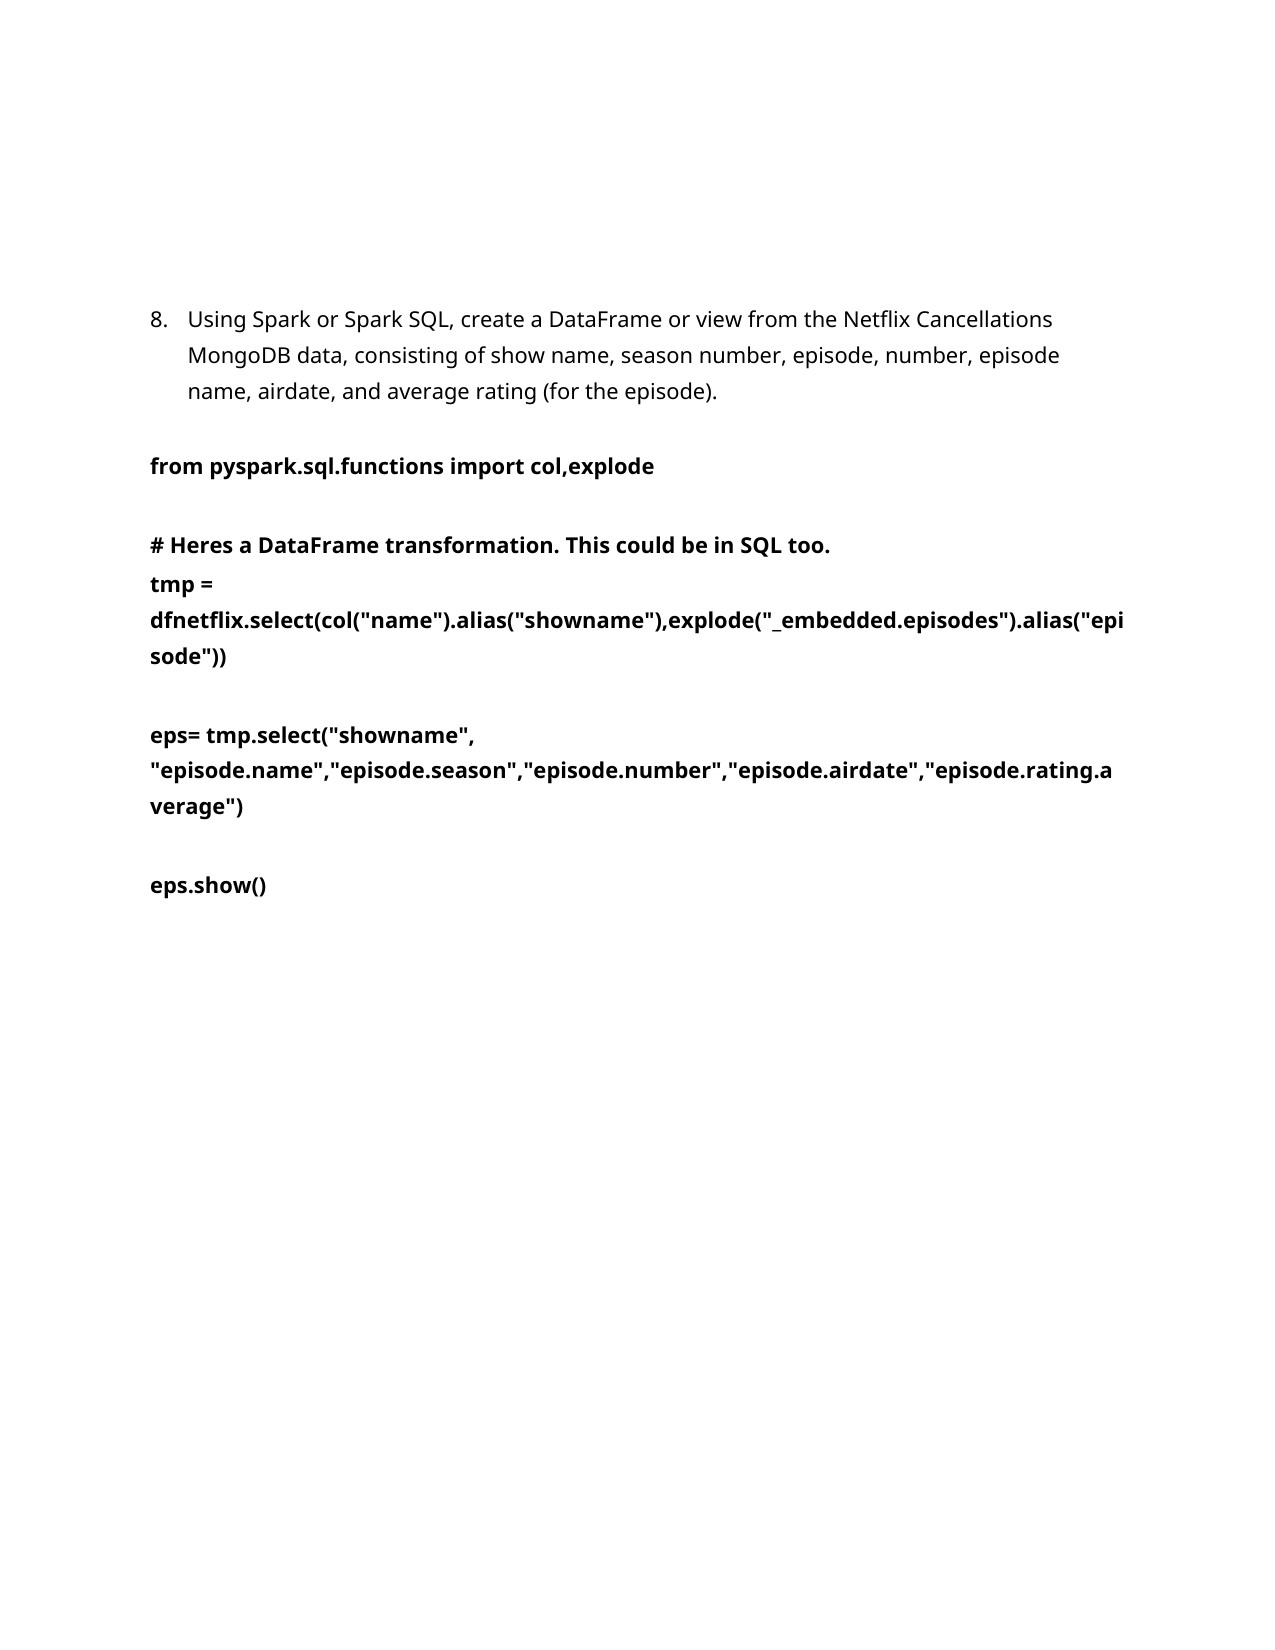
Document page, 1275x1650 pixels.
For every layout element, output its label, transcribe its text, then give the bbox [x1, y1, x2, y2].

text # Heres a DataFrame transformation. This could be in SQL too. [150, 530, 1125, 559]
text eps.show() [150, 870, 1125, 900]
text tmp = dfnetflix.select(col("name").alias("showname"),explode("_embedded.episodes").alias("episode")) [150, 569, 1125, 671]
list Using Spark or Spark SQL, create a DataFrame or view from the Netflix Cancellations MongoDB data, consisting of show name, season number, episode, number, episode name, airdate, and average rating (for the episode). [150, 304, 1125, 441]
text eps= tmp.select("showname", "episode.name","episode.season","episode.number","episode.airdate","episode.rating.average") [150, 720, 1125, 821]
text from pyspark.sql.functions import col,explode [150, 451, 1125, 481]
